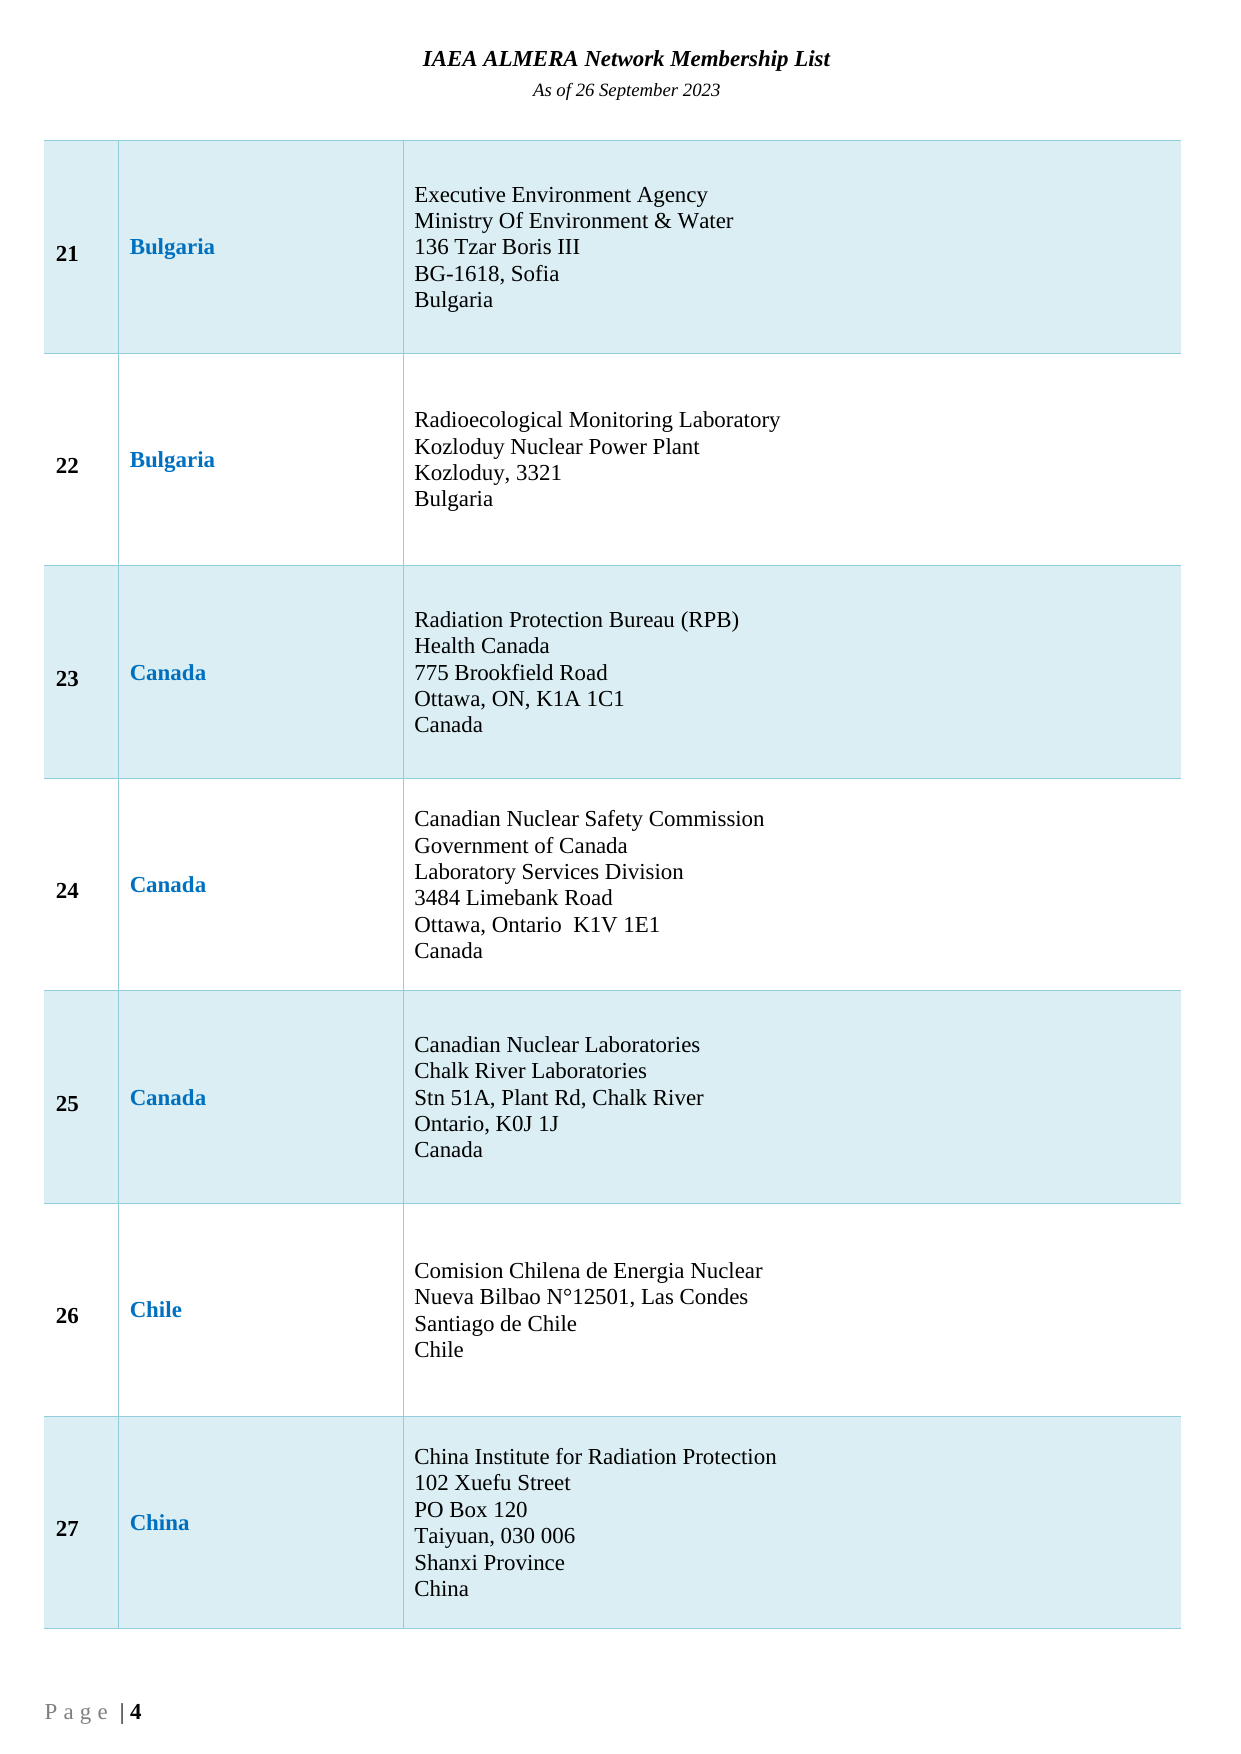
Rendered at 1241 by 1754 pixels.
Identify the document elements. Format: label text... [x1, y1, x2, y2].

table_cell China Institute for Radiation Protection 102 Xuefu Street PO Box 120 Taiyuan, 030 006 Shanxi Province China [404, 1417, 1181, 1628]
table_cell Chile [119, 1204, 403, 1416]
table_cell 26 [44, 1204, 118, 1416]
table_cell Bulgaria [119, 354, 403, 565]
table_cell Canada [119, 779, 403, 990]
table_cell Executive Environment Agency Ministry Of Environment & Water 136 Tzar Boris III BG-1618, Sofia Bulgaria [404, 141, 1181, 353]
table_cell Canadian Nuclear Laboratories Chalk River Laboratories Stn 51A, Plant Rd, Chalk River Ontario, K0J 1J Canada [404, 991, 1181, 1203]
table_cell 22 [44, 354, 118, 565]
table_cell Canadian Nuclear Safety Commission Government of Canada Laboratory Services Division 3484 Limebank Road Ottawa, Ontario K1V 1E1 Canada [404, 779, 1181, 990]
table_cell Radiation Protection Bureau (RPB) Health Canada 775 Brookfield Road Ottawa, ON, K1A 1C1 Canada [404, 566, 1181, 778]
table_cell Radioecological Monitoring Laboratory Kozloduy Nuclear Power Plant Kozloduy, 3321 Bulgaria [404, 354, 1181, 565]
table_cell Canada [119, 991, 403, 1203]
table_cell 23 [44, 566, 118, 778]
table_cell Comision Chilena de Energia Nuclear Nueva Bilbao N°12501, Las Condes Santiago de Chile Chile [404, 1204, 1181, 1416]
table_cell Bulgaria [119, 141, 403, 353]
table_cell 21 [44, 141, 118, 353]
table_cell 24 [44, 779, 118, 990]
table_cell China [119, 1417, 403, 1628]
table_cell 27 [44, 1417, 118, 1628]
table_cell Canada [119, 566, 403, 778]
table_cell 25 [44, 991, 118, 1203]
